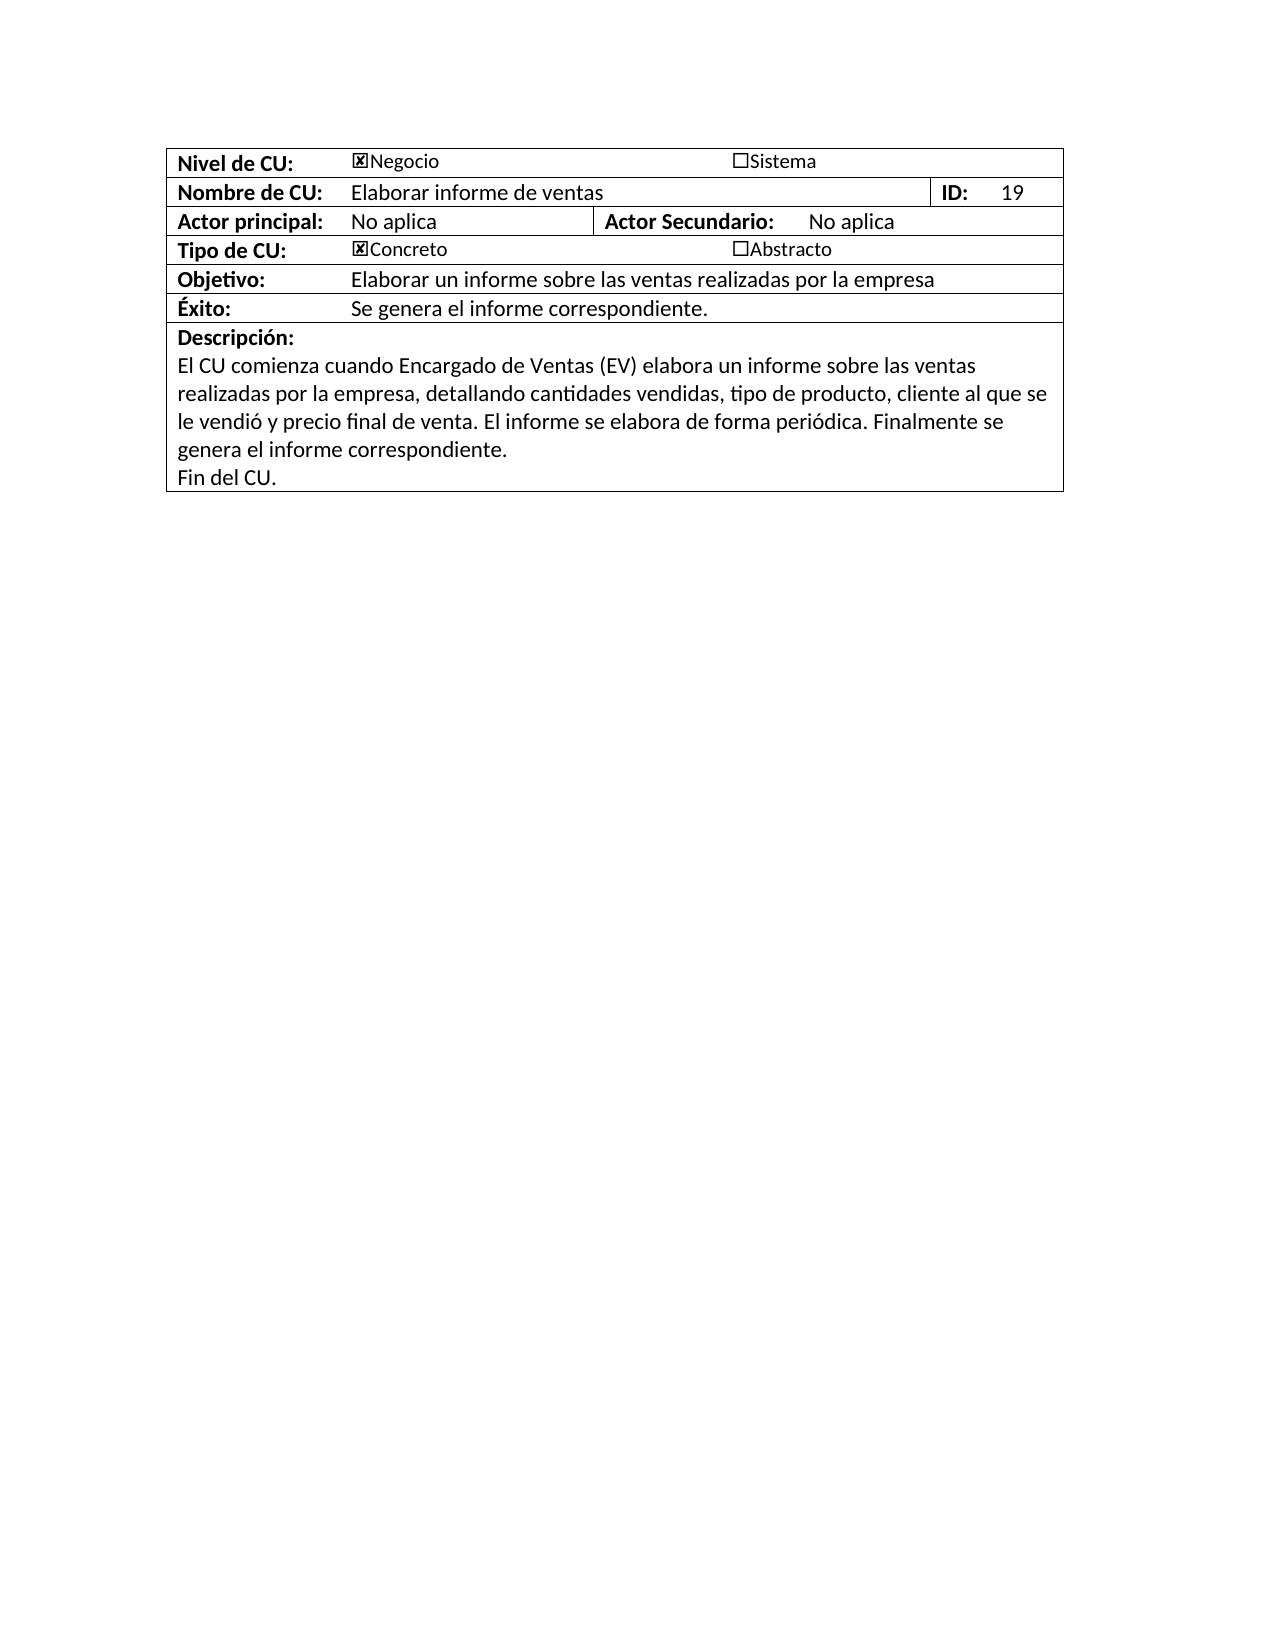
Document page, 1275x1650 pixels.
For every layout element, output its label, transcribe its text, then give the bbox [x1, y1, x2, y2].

table_cell Objetivo: [167, 265, 339, 293]
table_cell Abstracto [720, 236, 1063, 264]
table_cell Tipo de CU: [167, 236, 339, 264]
table_cell Nombre de CU: [167, 178, 339, 206]
table_cell Elaborar un informe sobre las ventas realizadas por la empresa [340, 265, 1063, 293]
table_cell Concreto [340, 236, 720, 264]
table_cell Actor principal: [167, 207, 339, 235]
table_cell No aplica [340, 207, 593, 235]
table_cell Descripción: [167, 323, 1063, 351]
table_cell 19 [989, 178, 1063, 206]
table_cell ID: [931, 178, 989, 206]
table_cell Actor Secundario: [594, 207, 797, 235]
table_cell Éxito: [167, 294, 339, 322]
table_cell El CU comienza cuando Encargado de Ventas (EV) elabora un informe sobre las ventas realizadas por la empresa, detallando cantidades vendidas, tipo de producto, cliente al que se le vendió y precio final de venta. El informe se elabora de forma periódica. Finalmente se genera el informe correspondiente. Fin del CU. [167, 351, 1063, 491]
table_cell Se genera el informe correspondiente. [340, 294, 1063, 322]
table_cell Elaborar informe de ventas [340, 178, 930, 206]
table_header Sistema [720, 149, 1063, 177]
table_cell No aplica [797, 207, 1063, 235]
table_header Negocio [340, 149, 720, 177]
table_header Nivel de CU: [167, 149, 339, 177]
